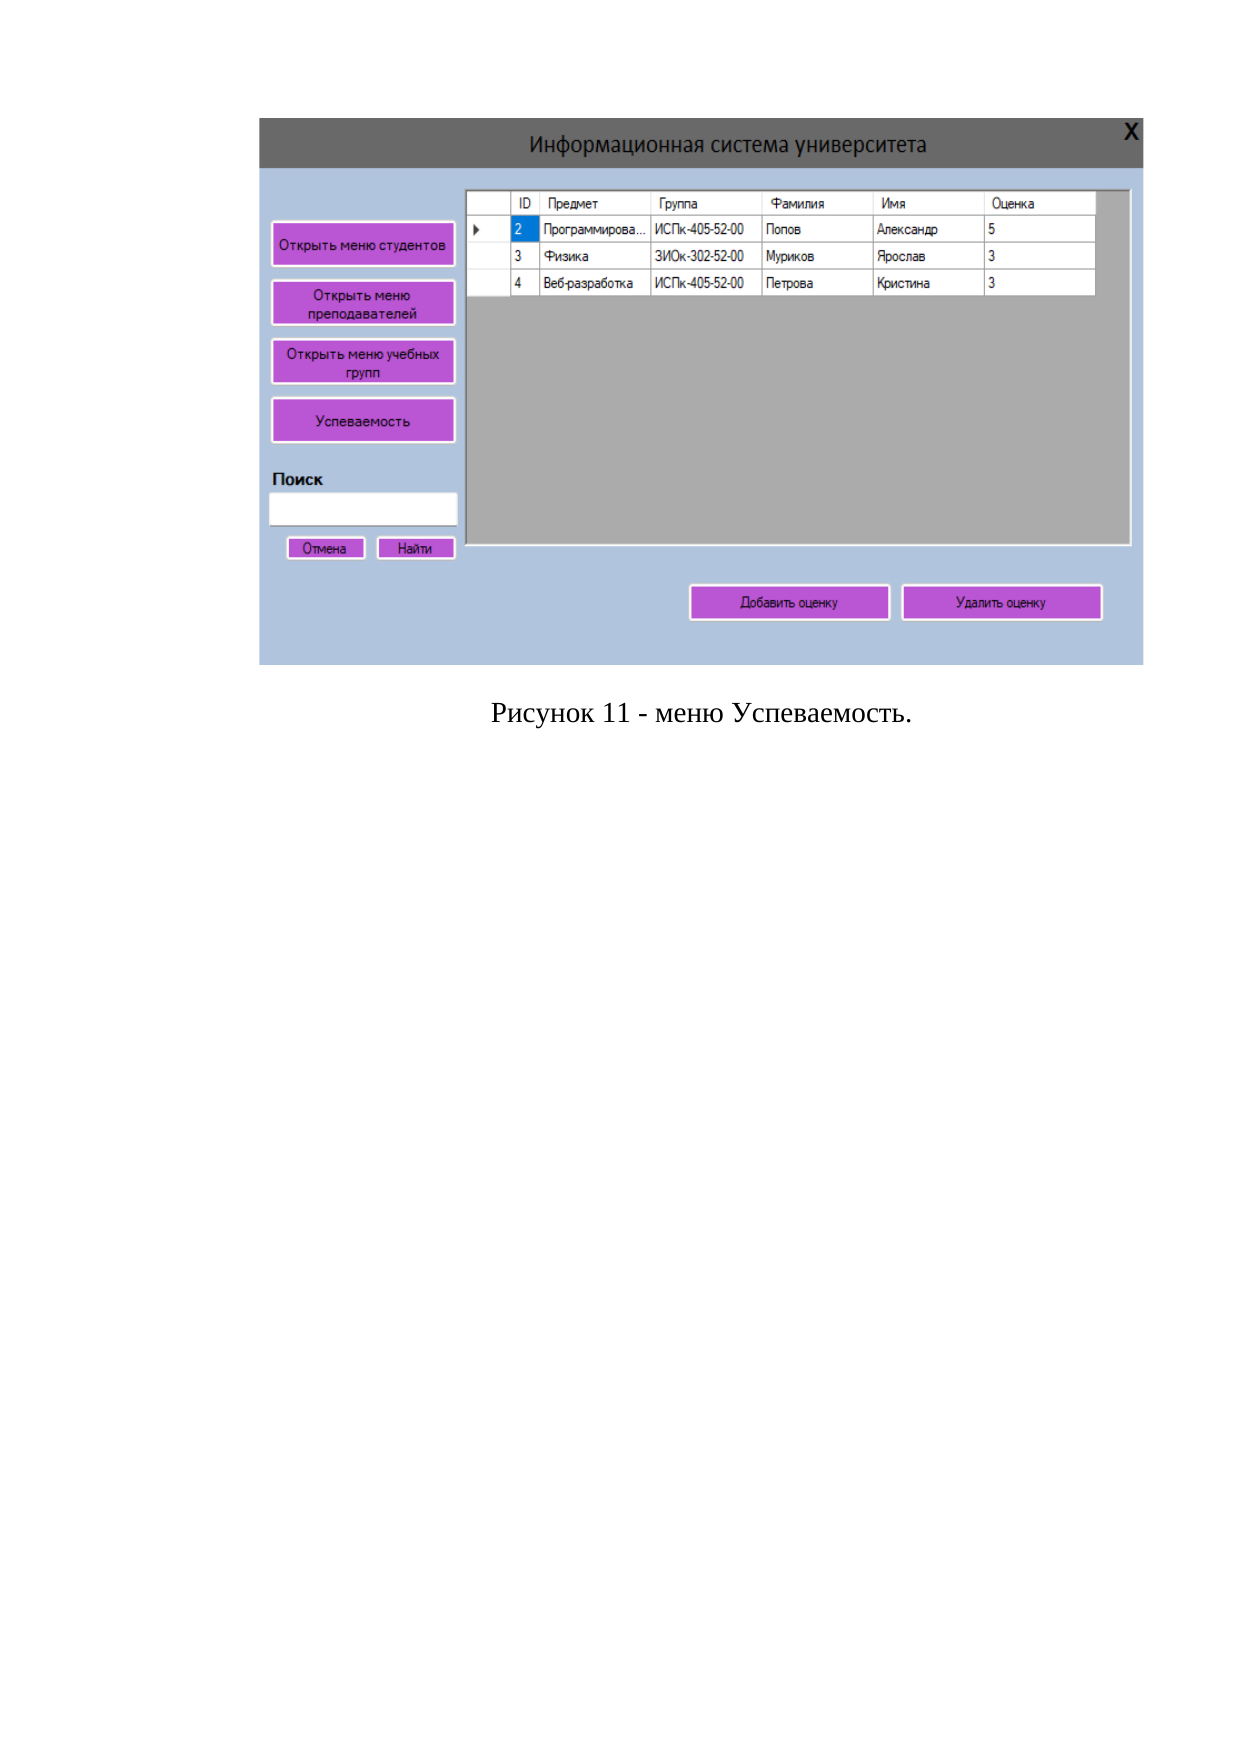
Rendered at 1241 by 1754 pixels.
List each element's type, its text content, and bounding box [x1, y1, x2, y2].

text Рисунок 11 - меню Успеваемость. [177, 696, 1152, 729]
picture [259, 118, 1144, 665]
